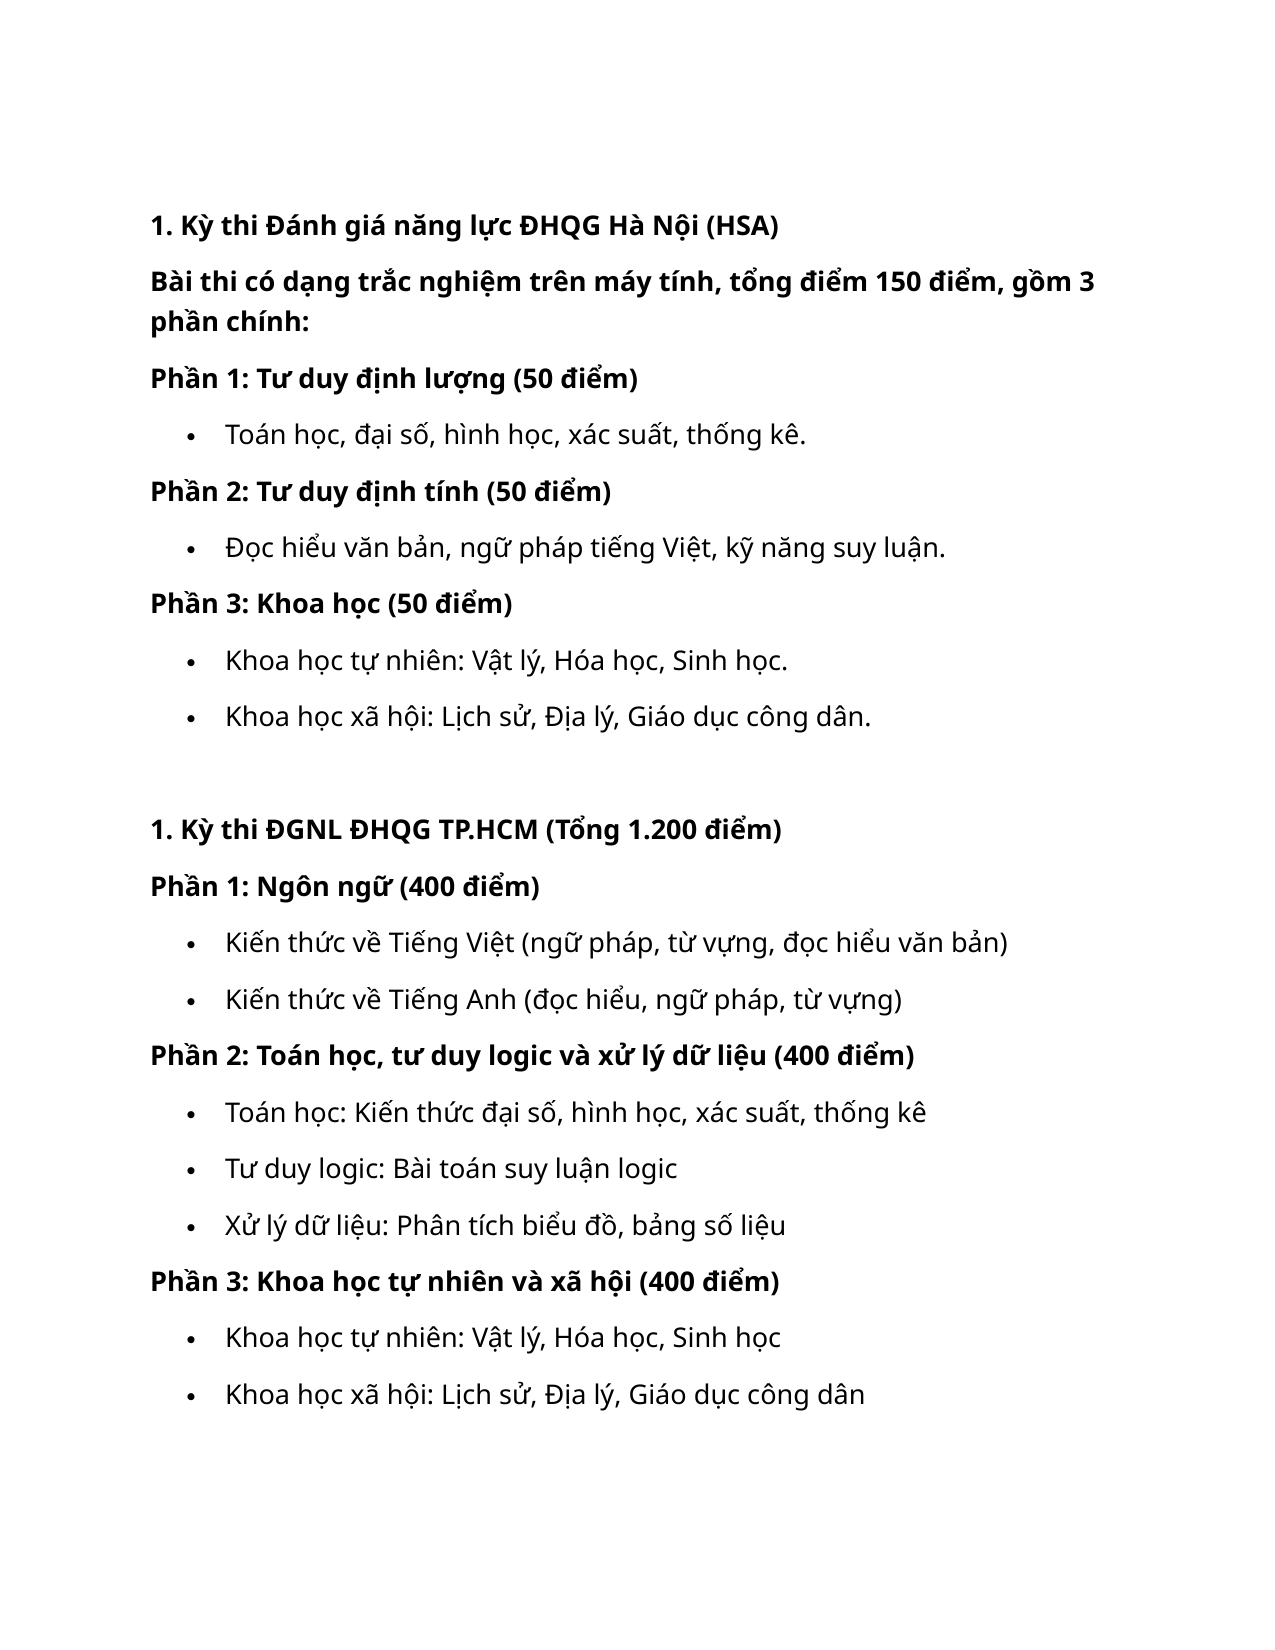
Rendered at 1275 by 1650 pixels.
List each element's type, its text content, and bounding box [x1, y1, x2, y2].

text Phần 3: Khoa học tự nhiên và xã hội (400 điểm) [150, 1262, 1125, 1299]
text Phần 1: Ngôn ngữ (400 điểm) [150, 867, 1125, 904]
list Toán học: Kiến thức đại số, hình học, xác suất, thống kê [187, 1093, 1125, 1130]
text Phần 2: Tư duy định tính (50 điểm) [150, 472, 1125, 509]
text 1. Kỳ thi ĐGNL ĐHQG TP.HCM (Tổng 1.200 điểm) [150, 811, 1125, 848]
list Kiến thức về Tiếng Việt (ngữ pháp, từ vựng, đọc hiểu văn bản) [187, 924, 1125, 961]
text 1. Kỳ thi Đánh giá năng lực ĐHQG Hà Nội (HSA) [150, 206, 1125, 243]
list Kiến thức về Tiếng Anh (đọc hiểu, ngữ pháp, từ vựng) [187, 980, 1125, 1017]
list Tư duy logic: Bài toán suy luận logic [187, 1149, 1125, 1186]
text Phần 3: Khoa học (50 điểm) [150, 585, 1125, 622]
text Bài thi có dạng trắc nghiệm trên máy tính, tổng điểm 150 điểm, gồm 3 phần chính: [150, 263, 1125, 339]
list Khoa học tự nhiên: Vật lý, Hóa học, Sinh học [187, 1319, 1125, 1356]
text Phần 1: Tư duy định lượng (50 điểm) [150, 359, 1125, 396]
list Khoa học xã hội: Lịch sử, Địa lý, Giáo dục công dân. [187, 698, 1125, 735]
list Đọc hiểu văn bản, ngữ pháp tiếng Việt, kỹ năng suy luận. [187, 528, 1125, 565]
text Phần 2: Toán học, tư duy logic và xử lý dữ liệu (400 điểm) [150, 1037, 1125, 1073]
list Toán học, đại số, hình học, xác suất, thống kê. [187, 416, 1125, 452]
list Khoa học xã hội: Lịch sử, Địa lý, Giáo dục công dân [187, 1375, 1125, 1412]
list Khoa học tự nhiên: Vật lý, Hóa học, Sinh học. [187, 641, 1125, 678]
list Xử lý dữ liệu: Phân tích biểu đồ, bảng số liệu [187, 1206, 1125, 1243]
